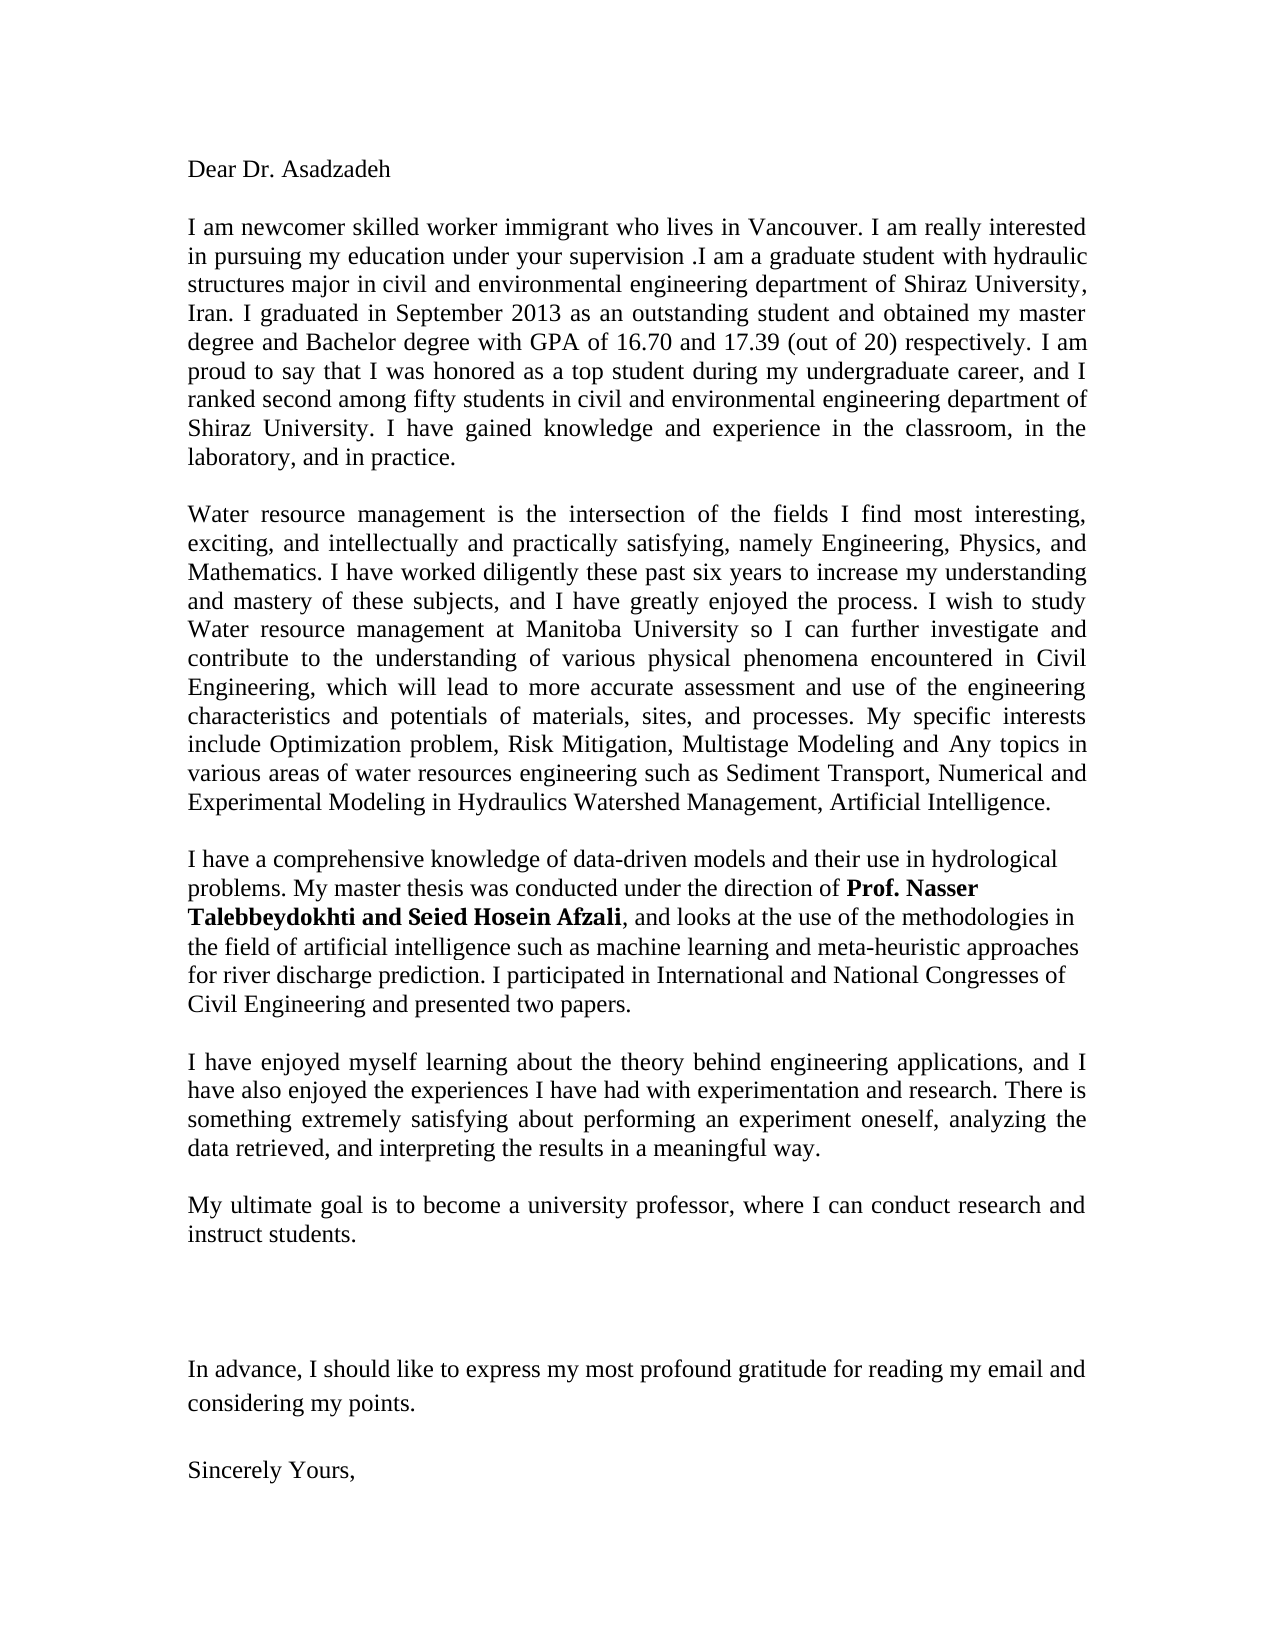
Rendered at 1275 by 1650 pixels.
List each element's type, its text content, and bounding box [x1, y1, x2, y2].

text Water resource management is the intersection of the fields I find most interesting, exciting, and intellectually and practically satisfying, namely Engineering, Physics, and Mathematics. I have worked diligently these past six years to increase my understanding and mastery of these subjects, and I have greatly enjoyed the process. I wish to study Water resource management at Manitoba University so I can further investigate and contribute to the understanding of various physical phenomena encountered in Civil Engineering, which will lead to more accurate assessment and use of the engineering characteristics and potentials of materials, sites, and processes. My specific interests include Optimization problem, Risk Mitigation, Multistage Modeling and Any topics in various areas of water resources engineering such as Sediment Transport, Numerical and Experimental Modeling in Hydraulics Watershed Management, Artificial Intelligence. [187, 499, 1087, 816]
text Dear Dr. Asadzadeh [187, 150, 1087, 183]
text I am newcomer skilled worker immigrant who lives in Vancouver. I am really interested in pursuing my education under your supervision .I am a graduate student with hydraulic structures major in civil and environmental engineering department of Shiraz University, Iran. I graduated in September 2013 as an outstanding student and obtained my master degree and Bachelor degree with GPA of 16.70 and 17.39 (out of 20) respectively. I am proud to say that I was honored as a top student during my undergraduate career, and I ranked second among fifty students in civil and environmental engineering department of Shiraz University. I have gained knowledge and experience in the classroom, in the laboratory, and in practice. [187, 212, 1087, 471]
text I have enjoyed myself learning about the theory behind engineering applications, and I have also enjoyed the experiences I have had with experimentation and research. There is something extremely satisfying about performing an experiment oneself, analyzing the data retrieved, and interpreting the results in a meaningful way. [187, 1047, 1087, 1162]
text My ultimate goal is to become a university professor, where I can conduct research and instruct students. [187, 1190, 1087, 1248]
text In advance, I should like to express my most profound gratitude for reading my email and considering my points. [187, 1349, 1087, 1417]
text I have a comprehensive knowledge of data-driven models and their use in hydrological problems. My master thesis was conducted under the direction of Prof. Nasser Talebbeydokhti and Seied Hosein Afzali, and looks at the use of the methodologies in the field of artificial intelligence such as machine learning and meta-heuristic approaches for river discharge prediction. I participated in International and National Congresses of Civil Engineering and presented two papers. [187, 844, 1087, 1018]
text Sincerely Yours, [187, 1451, 1087, 1484]
